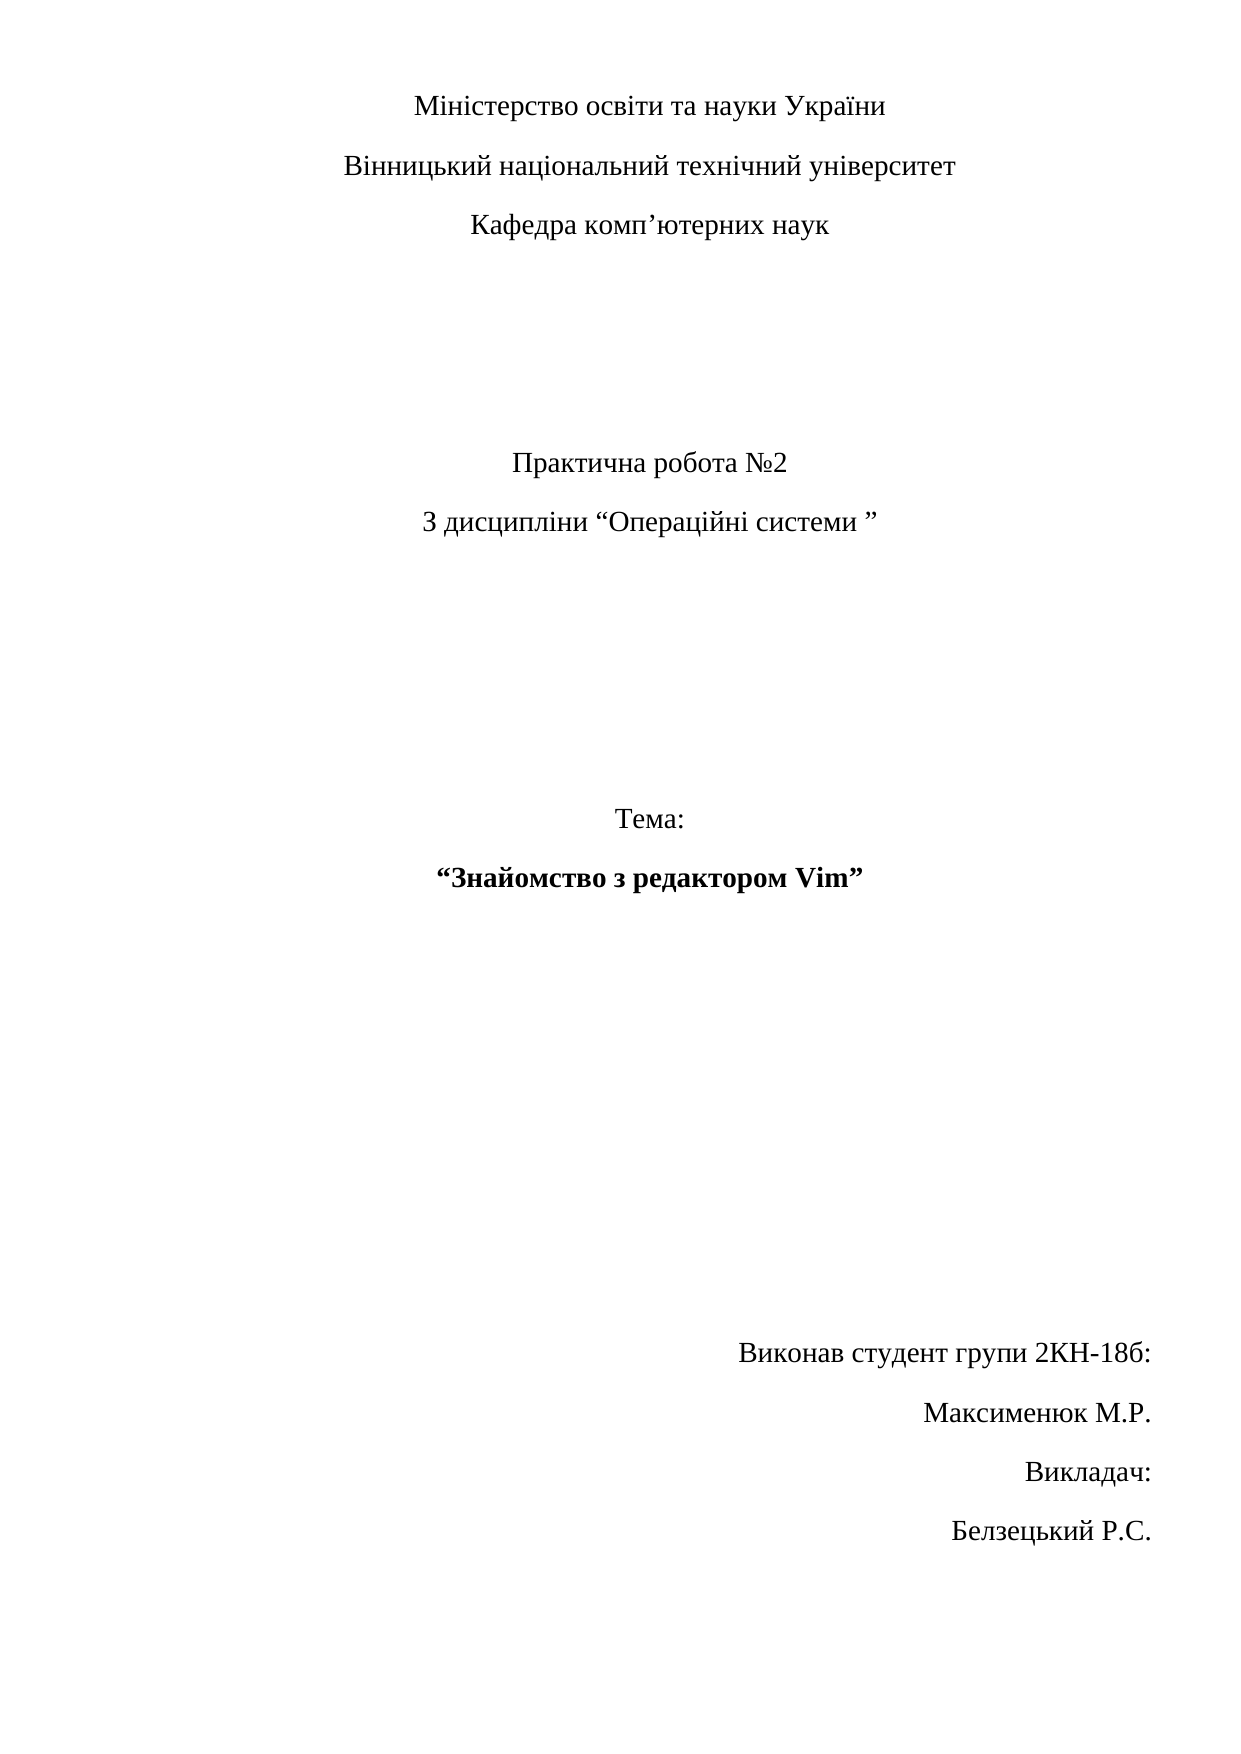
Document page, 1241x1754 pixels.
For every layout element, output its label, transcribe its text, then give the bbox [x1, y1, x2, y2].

text Вінницький національний технічний університет [148, 148, 1152, 181]
text Викладач: [148, 1454, 1152, 1488]
text Максименюк М.Р. [148, 1395, 1152, 1428]
text “Знайомство з редактором Vim” [148, 860, 1152, 894]
text Кафедра комп’ютерних наук [148, 207, 1152, 241]
text Виконав студент групи 2КН-18б: [148, 1335, 1152, 1369]
text Белзецький Р.С. [148, 1513, 1152, 1547]
text З дисципліни “Операційні системи ” [148, 504, 1152, 538]
text Практична робота №2 [148, 445, 1152, 478]
text Тема: [148, 801, 1152, 834]
text Міністерство освіти та науки України [148, 88, 1152, 122]
